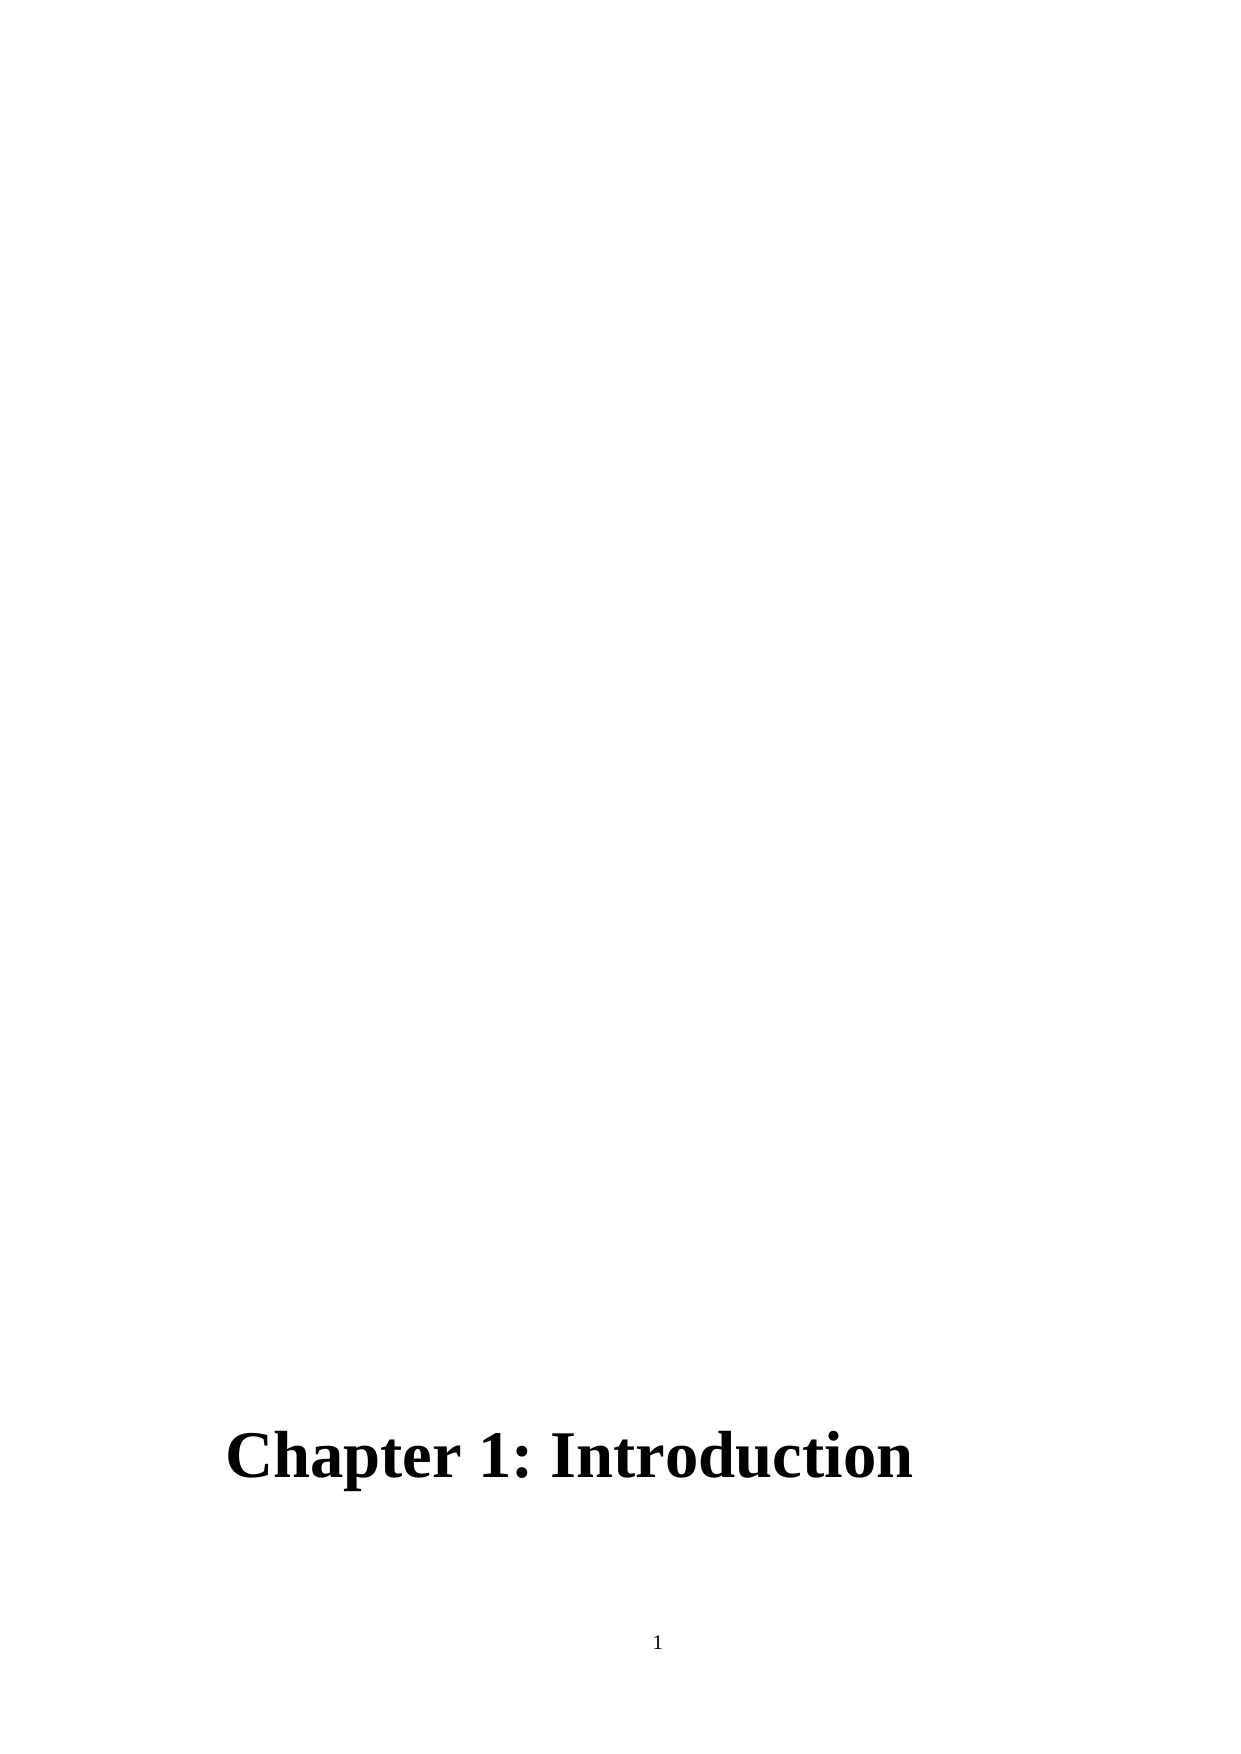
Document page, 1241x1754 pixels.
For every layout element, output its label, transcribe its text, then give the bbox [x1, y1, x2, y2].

text Chapter 1: Introduction [225, 1415, 1090, 1492]
